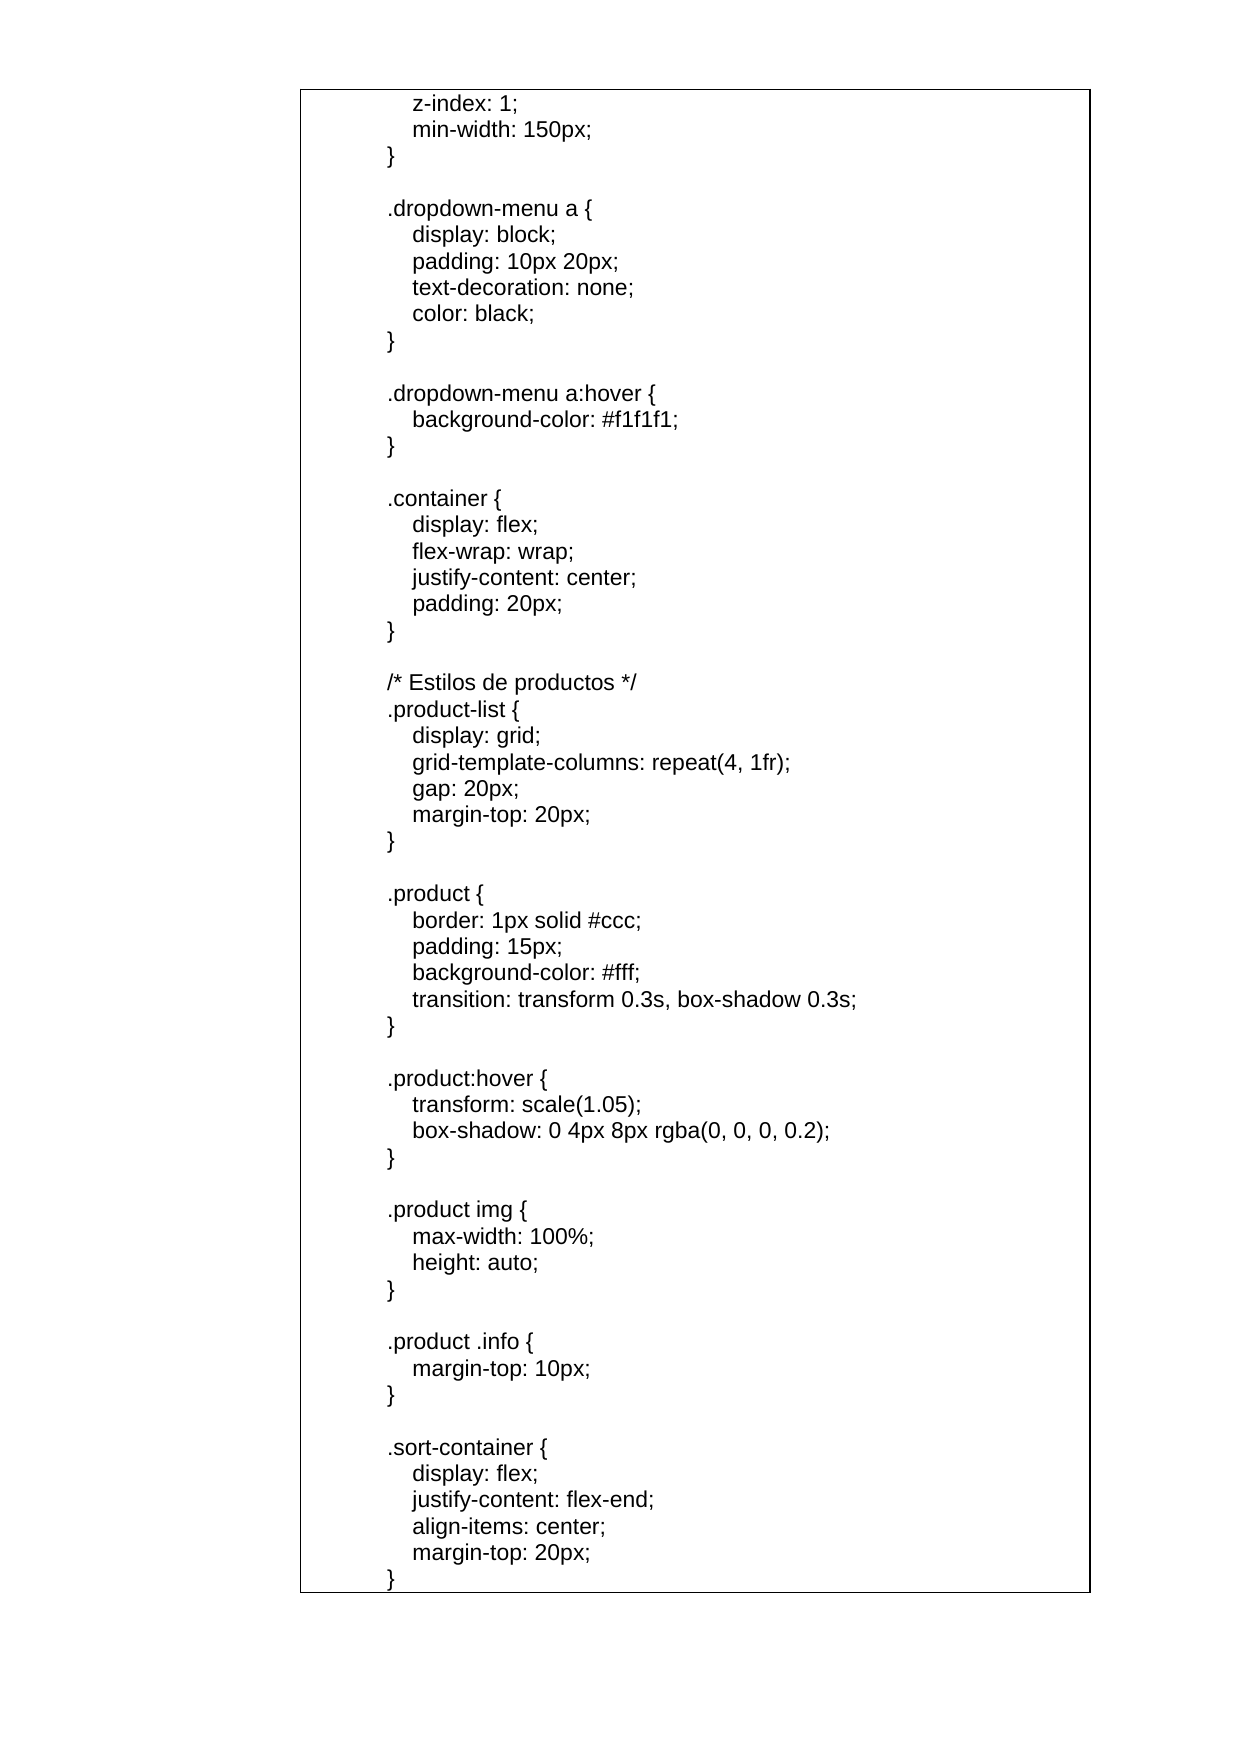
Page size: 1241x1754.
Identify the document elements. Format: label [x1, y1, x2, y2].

table_header [301, 90, 1089, 1592]
